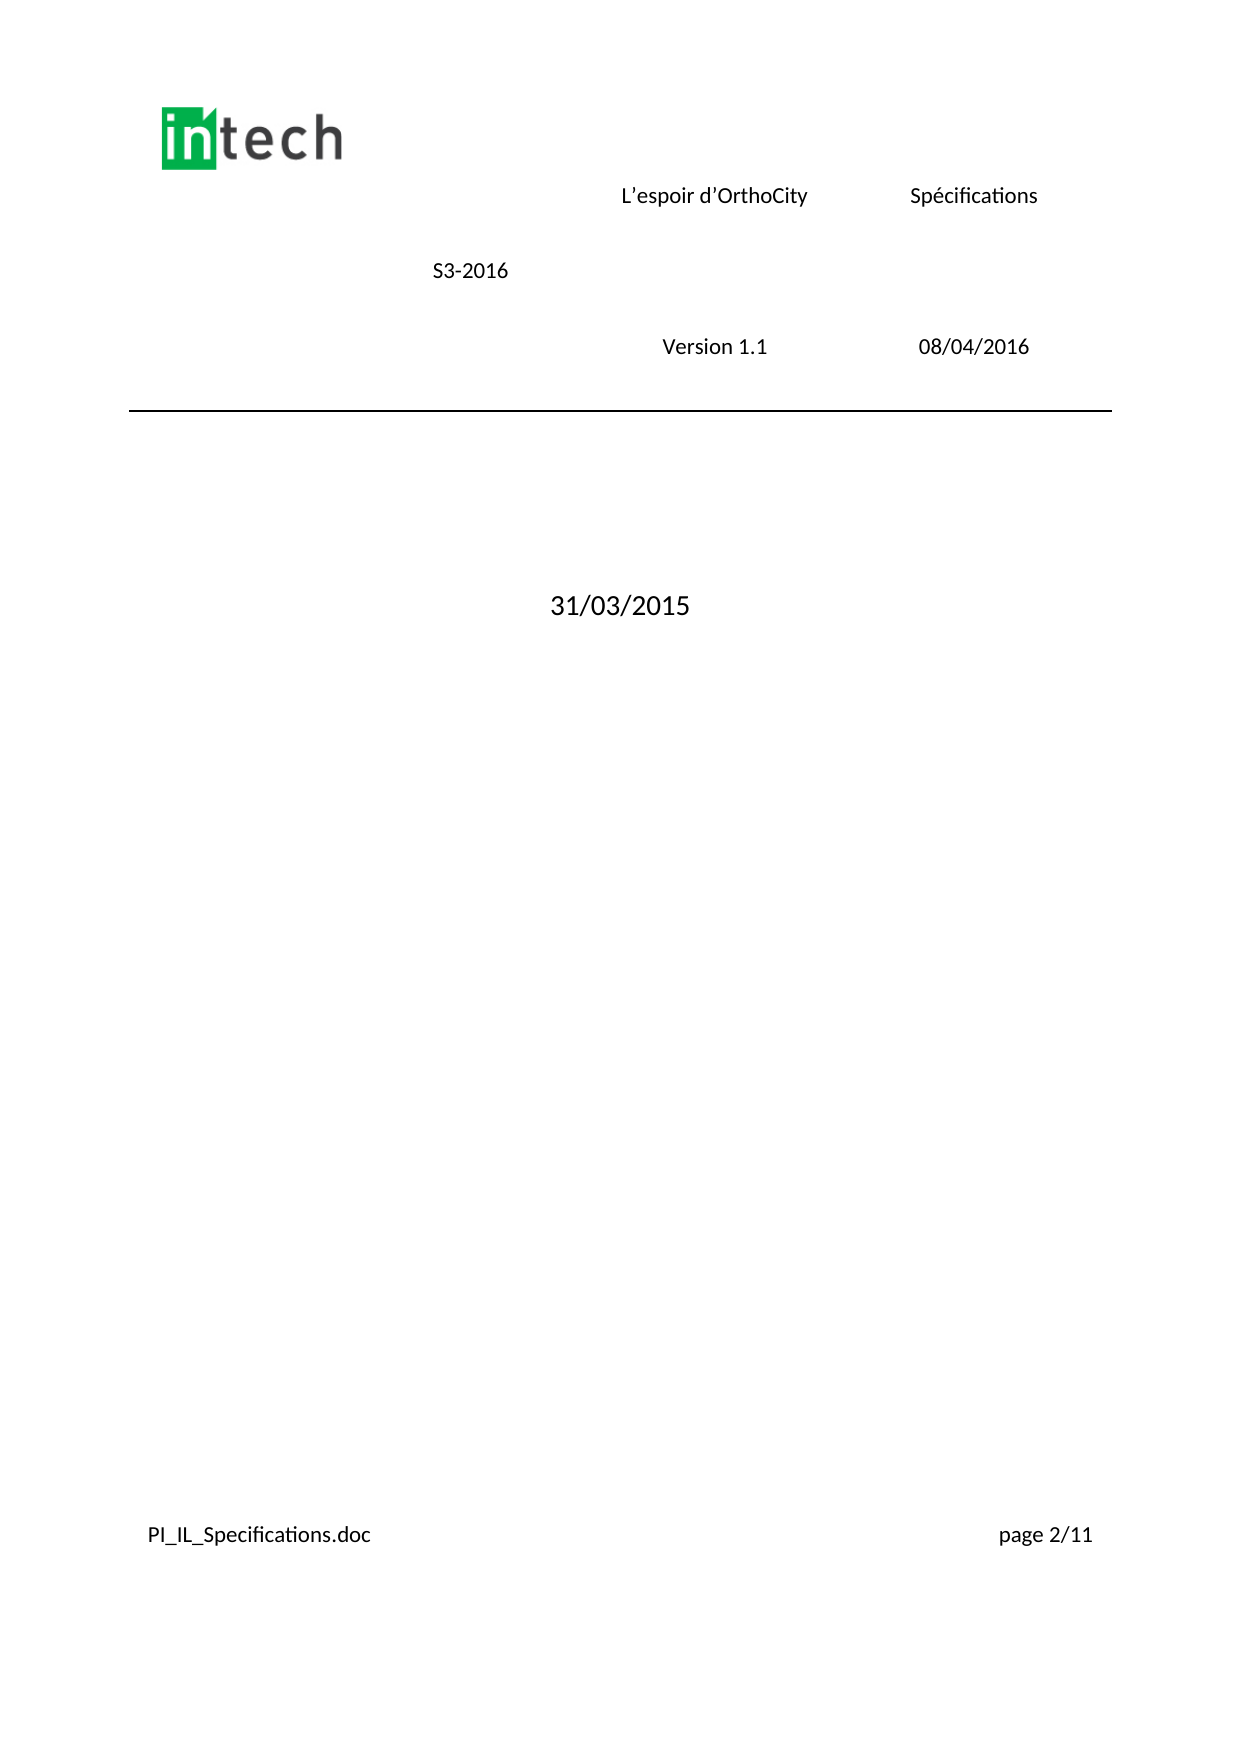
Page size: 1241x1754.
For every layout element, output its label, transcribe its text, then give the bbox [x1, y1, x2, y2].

picture [161, 107, 342, 170]
text 31/03/2015 [148, 587, 1092, 623]
